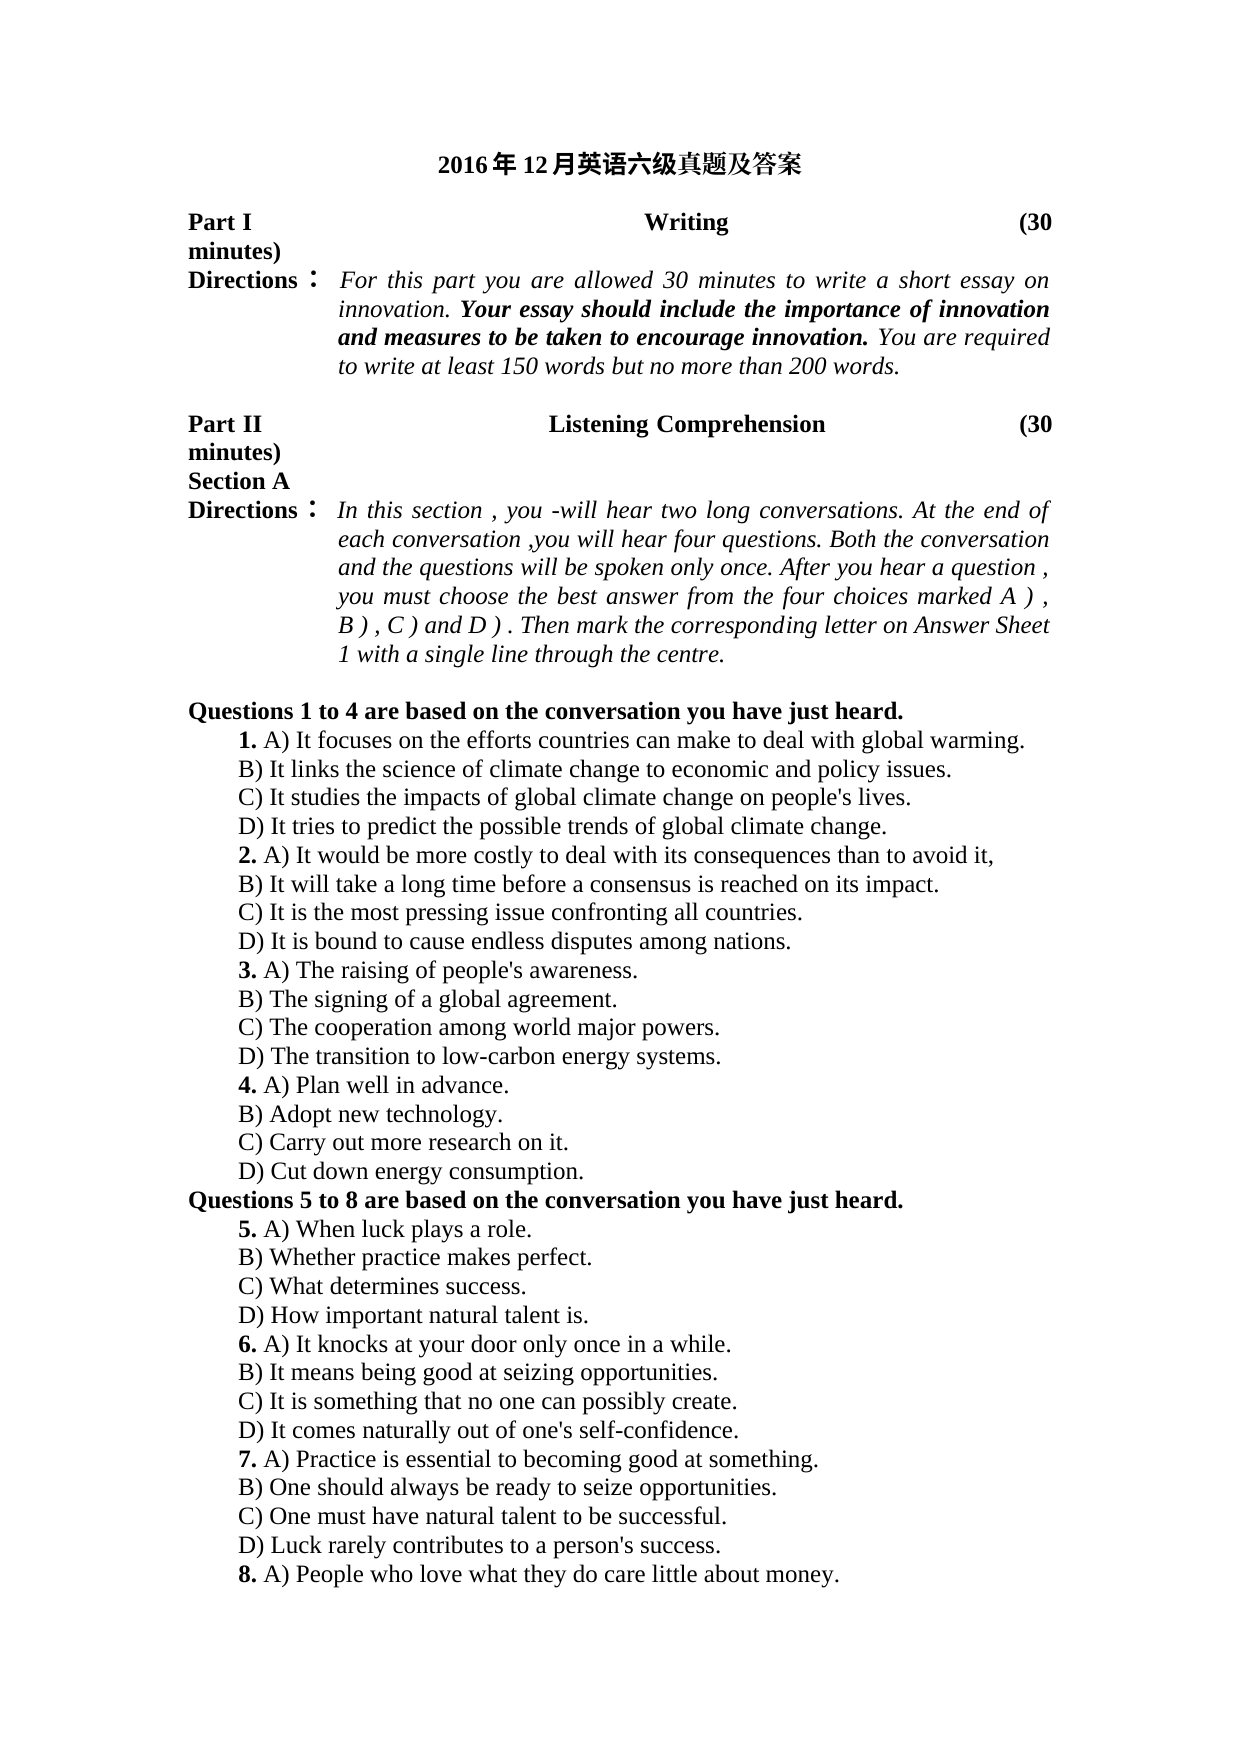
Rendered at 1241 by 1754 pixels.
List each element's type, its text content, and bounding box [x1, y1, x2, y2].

text 7. A) Practice is essential to becoming good at something. [188, 1444, 1052, 1472]
text D) How important natural talent is. [188, 1300, 1052, 1329]
text D) It tries to predict the possible trends of global climate change. [188, 811, 1052, 840]
text D) Luck rarely contributes to a person's success. [188, 1530, 1052, 1559]
text 5. A) When luck plays a role. [188, 1214, 1052, 1242]
text Part II Listening Comprehension (30 minutes) [188, 409, 1052, 466]
text 4. A) Plan well in advance. [188, 1070, 1052, 1099]
text B) It links the science of climate change to economic and policy issues. [188, 754, 1052, 782]
text C) The cooperation among world major powers. [188, 1012, 1052, 1041]
text Section A [188, 466, 1052, 495]
text B) The signing of a global agreement. [188, 984, 1052, 1012]
text C) What determines success. [188, 1271, 1052, 1300]
text B) It means being good at seizing opportunities. [188, 1357, 1052, 1386]
text C) It is something that no one can possibly create. [188, 1386, 1052, 1415]
text C) It is the most pressing issue confronting all countries. [188, 897, 1052, 926]
text C) One must have natural talent to be successful. [188, 1501, 1052, 1530]
text 3. A) The raising of people's awareness. [188, 955, 1052, 984]
text 6. A) It knocks at your door only once in a while. [188, 1329, 1052, 1357]
text D) The transition to low-carbon energy systems. [188, 1041, 1052, 1070]
text D) It comes naturally out of one's self-confidence. [188, 1415, 1052, 1444]
text Directions： In this section , you -will hear two long conversations. At the end of each conversation ,you will hear four questions. Both the conversation and the questions will be spoken only once. After you hear a question , you must choose the best answer from the four choices marked A ) , B ) , C ) and D ) . Then mark the corresponding letter on Answer Sheet 1 with a single line through the centre. [188, 495, 1052, 667]
text C) It studies the impacts of global climate change on people's lives. [188, 782, 1052, 811]
text B) Whether practice makes perfect. [188, 1242, 1052, 1271]
text B) Adopt new technology. [188, 1099, 1052, 1127]
text Questions 1 to 4 are based on the conversation you have just heard. [188, 696, 1052, 725]
text 1. A) It focuses on the efforts countries can make to deal with global warming. [188, 725, 1052, 754]
text B) It will take a long time before a consensus is reached on its impact. [188, 869, 1052, 897]
text D) It is bound to cause endless disputes among nations. [188, 926, 1052, 955]
text Directions： For this part you are allowed 30 minutes to write a short essay on innovation. Your essay should include the importance of innovation and measures to be taken to encourage innovation. You are required to write at least 150 words but no more than 200 words. [188, 265, 1052, 380]
text Part I Writing (30 minutes) [188, 207, 1052, 265]
text D) Cut down energy consumption. [188, 1156, 1052, 1185]
text 2016年12月英语六级真题及答案 [188, 150, 1052, 179]
text 2. A) It would be more costly to deal with its consequences than to avoid it, [188, 840, 1052, 869]
text 8. A) People who love what they do care little about money. [188, 1559, 1052, 1587]
text C) Carry out more research on it. [188, 1127, 1052, 1156]
text B) One should always be ready to seize opportunities. [188, 1472, 1052, 1501]
text Questions 5 to 8 are based on the conversation you have just heard. [188, 1185, 1052, 1214]
